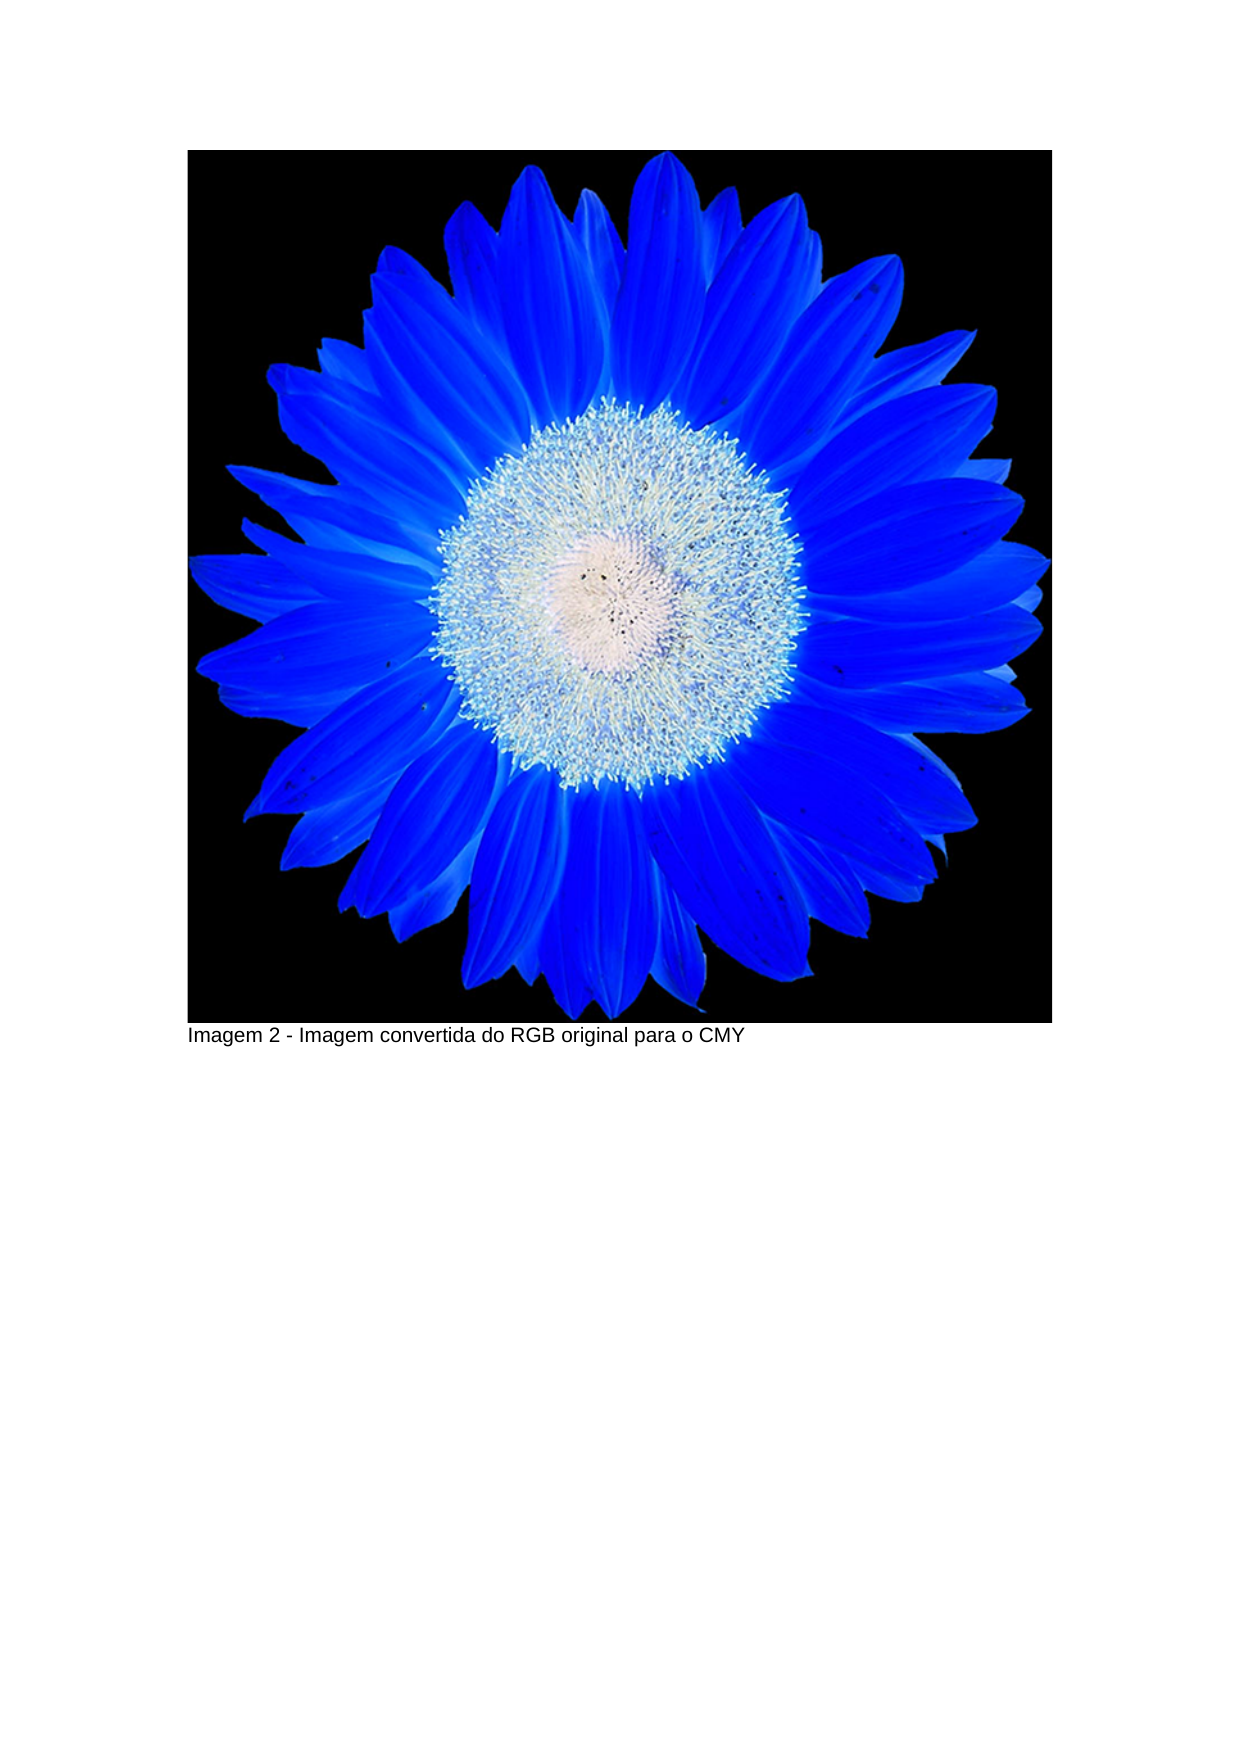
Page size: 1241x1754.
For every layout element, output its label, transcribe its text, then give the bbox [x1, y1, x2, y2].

text Imagem 2 - Imagem convertida do RGB original para o CMY [187, 1023, 1053, 1046]
picture [187, 150, 1053, 1023]
